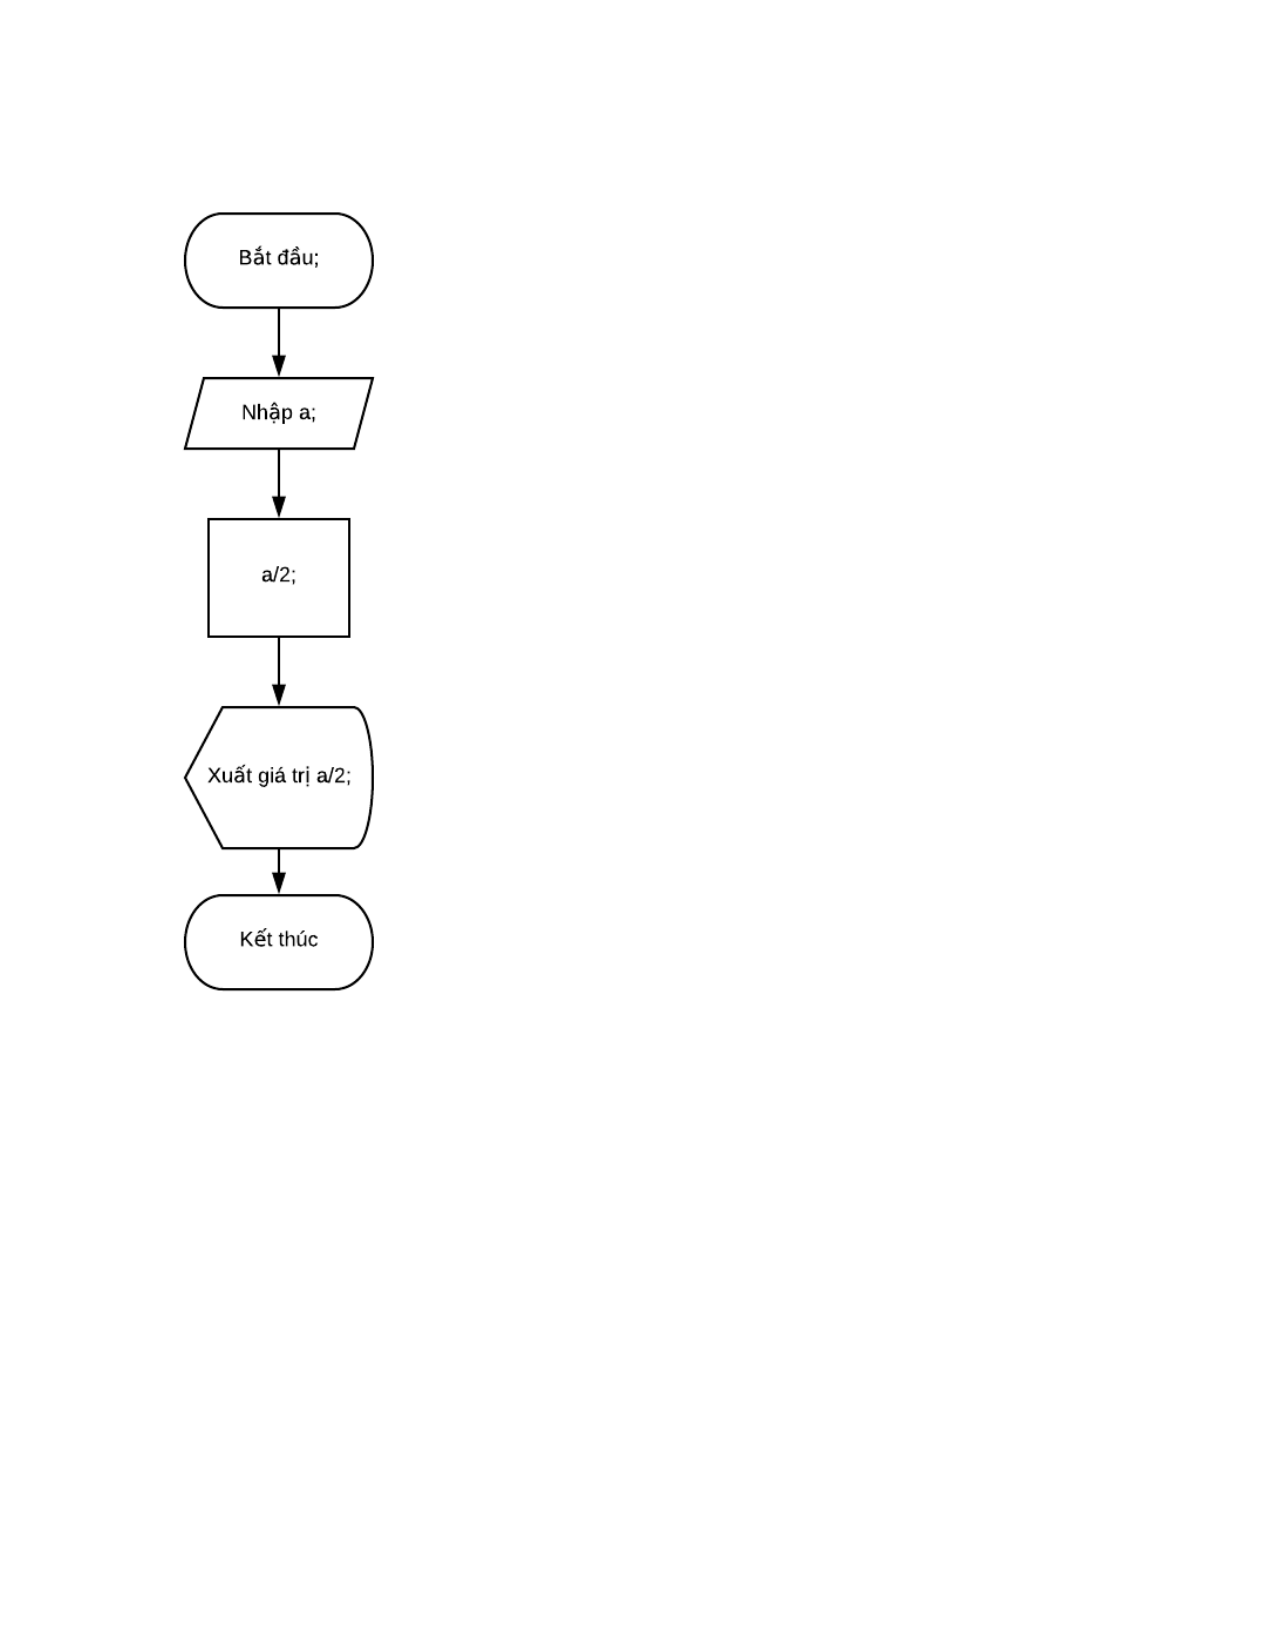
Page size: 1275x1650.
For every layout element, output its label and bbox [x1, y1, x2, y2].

picture [150, 150, 408, 1054]
